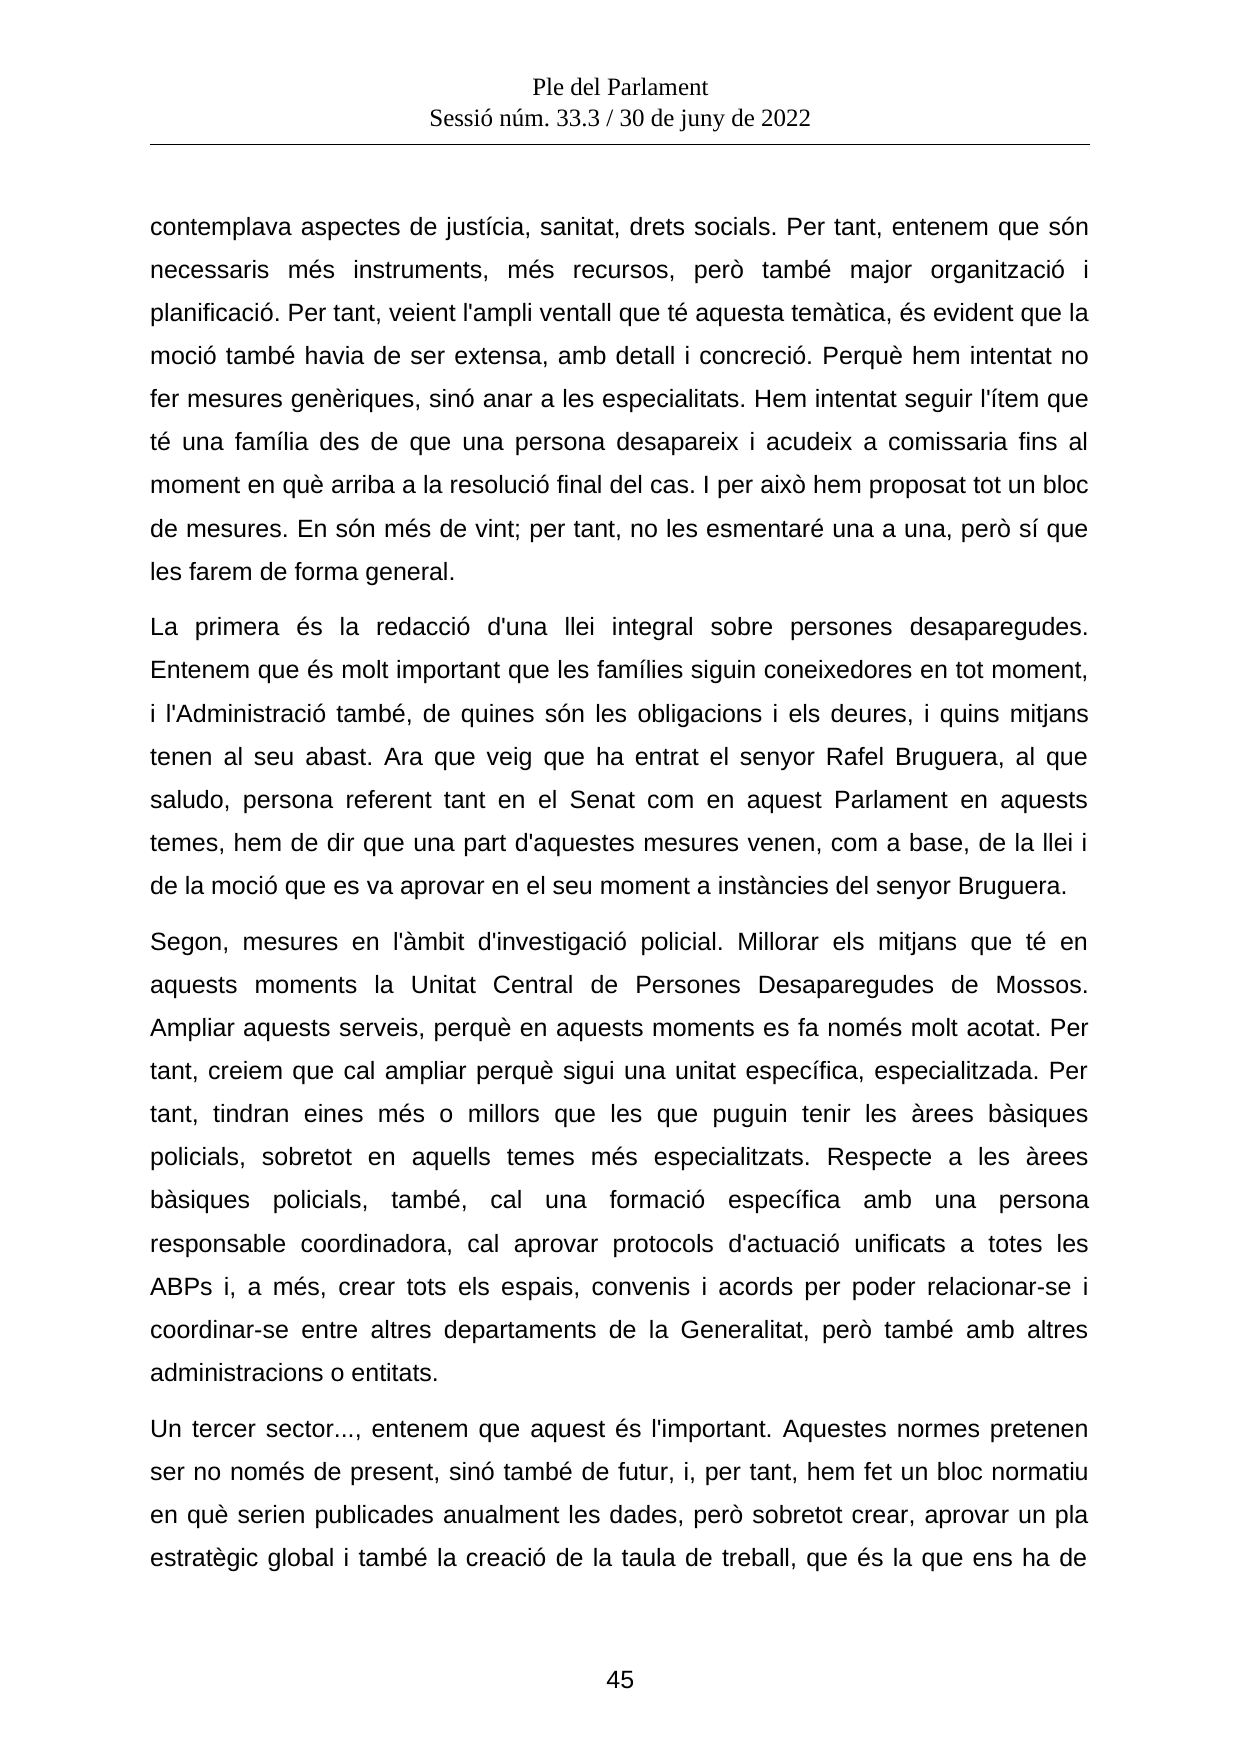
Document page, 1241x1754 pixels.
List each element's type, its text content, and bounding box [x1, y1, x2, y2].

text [150, 1414, 1090, 1572]
text Segon, mesures en l'àmbit d'investigació policial. Millorar els mitjans que té en aquests moments la Unitat Central de Persones Desaparegudes de Mossos. Ampliar aquests serveis, perquè en aquests moments es fa només molt acotat. Per tant, creiem que cal ampliar perquè sigui una unitat específica, especialitzada. Per tant, tindran eines més o millors que les que puguin tenir les àrees bàsiques policials, sobretot en aquells temes més especialitzats. Respecte a les àrees bàsiques policials, també, cal una formació específica amb una persona responsable coordinadora, cal aprovar protocols d'actuació unificats a totes les ABPs i, a més, crear tots els espais, convenis i acords per poder relacionar-se i coordinar-se entre altres departaments de la Generalitat, però també amb altres administracions o entitats. [150, 927, 1090, 1387]
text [150, 212, 1090, 586]
text La primera és la redacció d'una llei integral sobre persones desaparegudes. Entenem que és molt important que les famílies siguin coneixedores en tot moment, i l'Administració també, de quines són les obligacions i els deures, i quins mitjans tenen al seu abast. Ara que veig que ha entrat el senyor Rafel Bruguera, al que saludo, persona referent tant en el Senat com en aquest Parlament en aquests temes, hem de dir que una part d'aquestes mesures venen, com a base, de la llei i de la moció que es va aprovar en el seu moment a instàncies del senyor Bruguera. [150, 612, 1090, 900]
